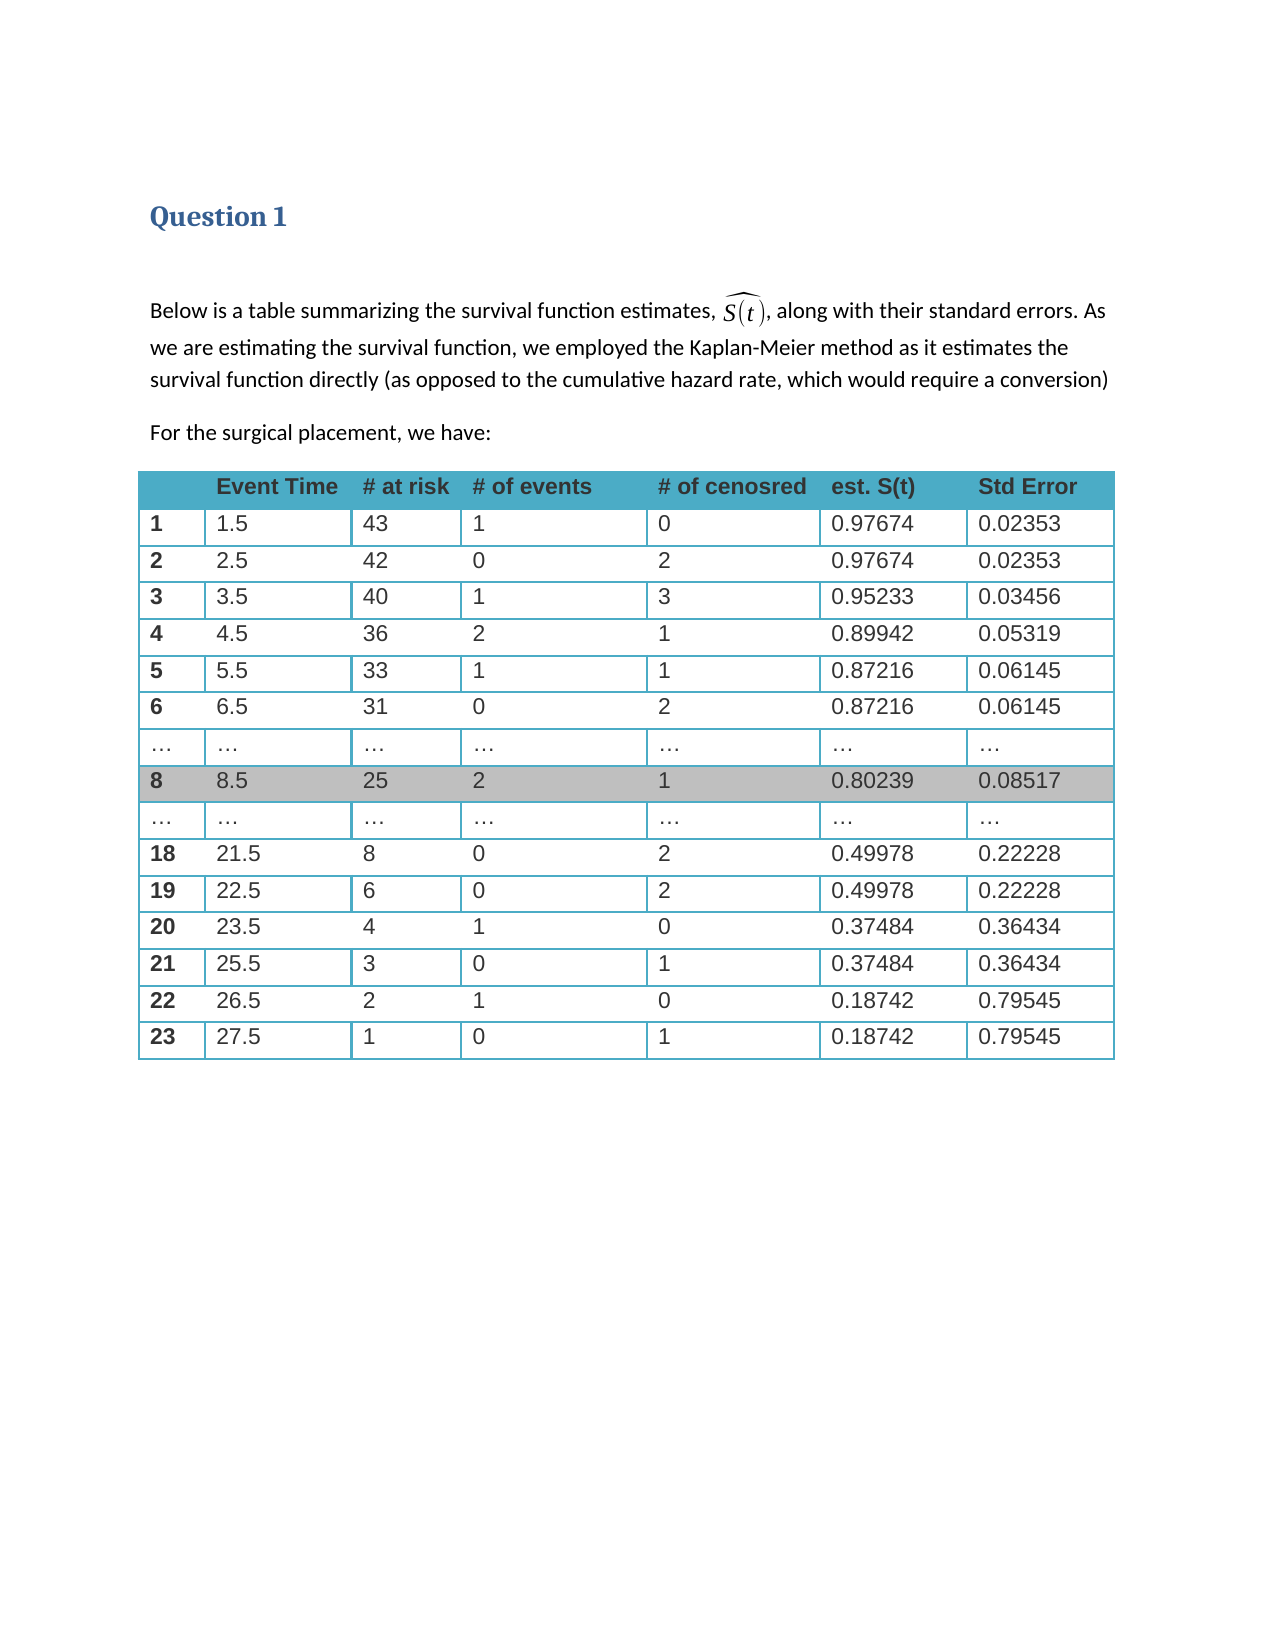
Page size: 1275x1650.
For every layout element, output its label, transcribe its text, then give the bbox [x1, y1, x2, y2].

table_cell 5 [140, 657, 204, 691]
table_cell 1 [647, 620, 820, 654]
table_cell 0.87216 [820, 693, 967, 728]
table_cell 0.02353 [967, 547, 1113, 581]
table_cell 2 [647, 840, 820, 874]
table_cell 1.5 [206, 510, 350, 544]
table_cell 2 [461, 767, 647, 801]
table_cell 0 [461, 840, 647, 874]
table_cell 18 [140, 840, 205, 874]
table_cell 0.18742 [820, 987, 967, 1021]
table_cell … [968, 730, 1113, 764]
table_cell 23 [140, 1023, 204, 1058]
table_cell … [206, 803, 350, 838]
table_cell … [462, 730, 646, 764]
table_cell … [648, 730, 819, 764]
table_cell … [648, 803, 819, 838]
table_cell 0.87216 [821, 657, 966, 691]
table_cell 1 [462, 657, 646, 691]
table_cell 23.5 [205, 913, 351, 948]
table_cell 6 [353, 877, 460, 911]
table_header # of events [461, 473, 647, 508]
table_cell 22.5 [206, 877, 350, 911]
table_cell 0.80239 [820, 767, 967, 801]
table_cell 0.22228 [968, 877, 1113, 911]
table_cell 4.5 [205, 620, 351, 654]
table_cell 0.49978 [821, 877, 966, 911]
table_cell 2.5 [205, 547, 351, 581]
table_cell 1 [461, 987, 647, 1021]
table_cell 1 [140, 510, 204, 544]
table_header Event Time [205, 473, 351, 508]
table_cell 3 [648, 583, 819, 618]
table_cell 36 [351, 620, 461, 654]
table_cell 0 [462, 1023, 646, 1058]
table_cell 43 [353, 510, 460, 544]
table_cell 0.05319 [967, 620, 1113, 654]
subtitle Question 1 [150, 200, 1125, 233]
table_cell … [968, 803, 1113, 838]
table_cell 40 [353, 583, 460, 618]
table_cell 3 [140, 583, 204, 618]
table_cell 0.37484 [821, 950, 966, 984]
table_cell 2 [648, 877, 819, 911]
table_cell 21.5 [205, 840, 351, 874]
table_cell 2 [140, 547, 205, 581]
table_cell 8.5 [205, 767, 351, 801]
table_cell … [353, 803, 460, 838]
table_cell 20 [140, 913, 205, 948]
table_cell 1 [462, 583, 646, 618]
table_cell 42 [351, 547, 461, 581]
table_cell 3.5 [206, 583, 350, 618]
table_cell 0.02353 [968, 510, 1113, 544]
table_cell 0 [462, 877, 646, 911]
table_cell 33 [353, 657, 460, 691]
table_cell 0.79545 [968, 1023, 1113, 1058]
table_cell 0.18742 [821, 1023, 966, 1058]
table_cell 1 [648, 950, 819, 984]
table_cell 0 [648, 510, 819, 544]
table_header est. S(t) [820, 473, 967, 508]
table_cell … [821, 730, 966, 764]
table_cell 1 [648, 1023, 819, 1058]
table_cell 8 [351, 840, 461, 874]
table_cell 0.06145 [967, 693, 1113, 728]
table_cell 0.89942 [820, 620, 967, 654]
table_cell 0.37484 [820, 913, 967, 948]
table_cell 0.08517 [967, 767, 1113, 801]
table_cell 8 [140, 767, 205, 801]
table_cell 1 [461, 913, 647, 948]
table_cell 0 [461, 547, 647, 581]
table_cell 0 [647, 913, 820, 948]
table_cell 0.97674 [820, 547, 967, 581]
table_cell 5.5 [206, 657, 350, 691]
table_cell 26.5 [205, 987, 351, 1021]
table_cell 0.95233 [821, 583, 966, 618]
table_cell … [206, 730, 350, 764]
table_header # at risk [351, 473, 461, 508]
table_header # of cenosred [647, 473, 820, 508]
table_cell … [821, 803, 966, 838]
table_cell 2 [351, 987, 461, 1021]
table_cell 19 [140, 877, 204, 911]
table_cell 1 [462, 510, 646, 544]
text Below is a table summarizing the survival function estimates, , along with their standard errors. As we are estimating the survival function, we employed the Kaplan-Meier method as it estimates the survival function directly (as opposed to the cumulative hazard rate, which would require a conversion) [150, 292, 1125, 393]
table_cell … [462, 803, 646, 838]
table_cell 0.36434 [967, 913, 1113, 948]
table_cell 3 [353, 950, 460, 984]
table_cell 0 [462, 950, 646, 984]
table_cell 25.5 [206, 950, 350, 984]
table_cell 6 [140, 693, 205, 728]
table_cell … [140, 803, 204, 838]
table_cell 4 [140, 620, 205, 654]
table_header Std Error [967, 473, 1113, 508]
table_cell 2 [647, 547, 820, 581]
table_cell 0.79545 [967, 987, 1113, 1021]
table_cell 4 [351, 913, 461, 948]
table_cell 0 [461, 693, 647, 728]
table_cell 0.49978 [820, 840, 967, 874]
table_cell 2 [461, 620, 647, 654]
table_cell … [353, 730, 460, 764]
table_header [140, 473, 205, 508]
table_cell 31 [351, 693, 461, 728]
text For the surgical placement, we have: [150, 418, 1125, 446]
table_cell 21 [140, 950, 204, 984]
table_cell 0.22228 [967, 840, 1113, 874]
table_cell 1 [648, 657, 819, 691]
table_cell 1 [353, 1023, 460, 1058]
table_cell 22 [140, 987, 205, 1021]
table_cell 2 [647, 693, 820, 728]
table_cell 0.06145 [968, 657, 1113, 691]
table_cell 25 [351, 767, 461, 801]
table_cell 0.03456 [968, 583, 1113, 618]
table_cell 0.97674 [821, 510, 966, 544]
table_cell … [140, 730, 204, 764]
table_cell 1 [647, 767, 820, 801]
table_cell 27.5 [206, 1023, 350, 1058]
table_cell 0 [647, 987, 820, 1021]
table_cell 6.5 [205, 693, 351, 728]
table_cell 0.36434 [968, 950, 1113, 984]
